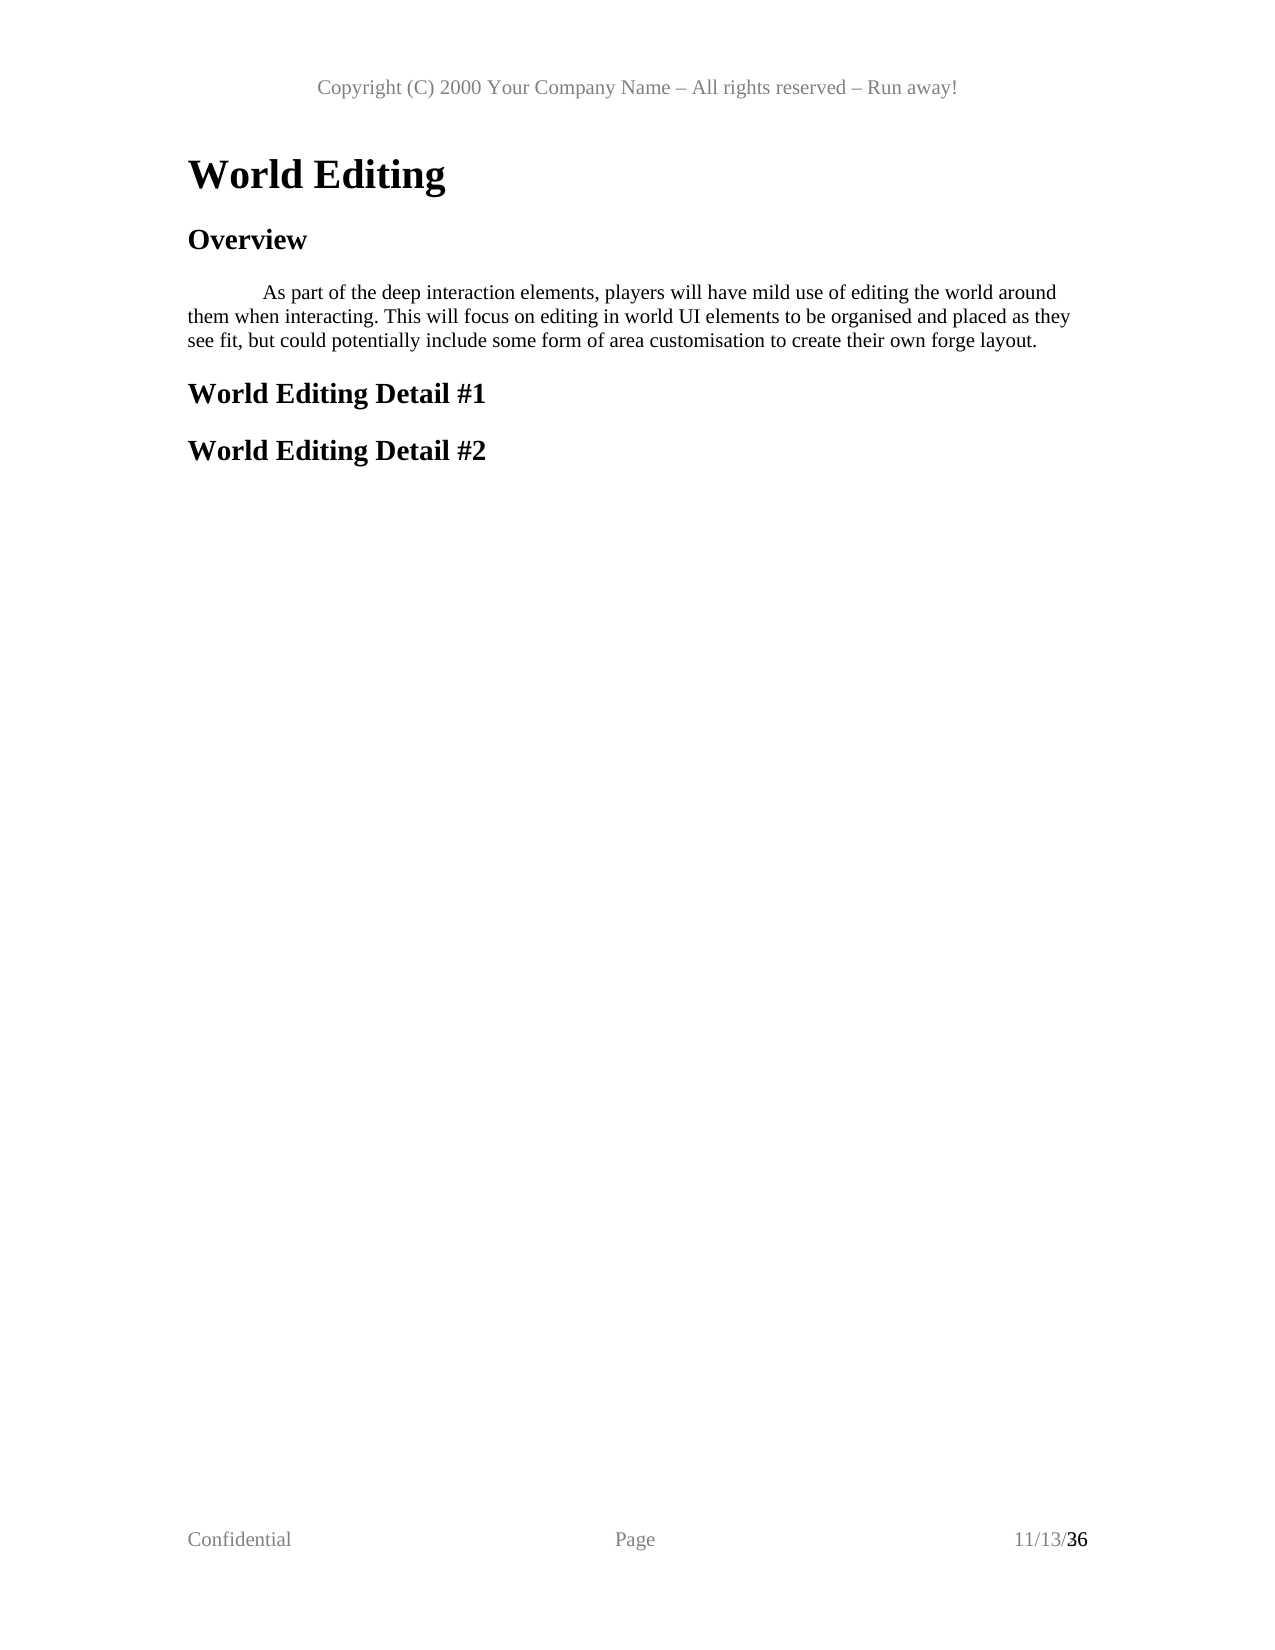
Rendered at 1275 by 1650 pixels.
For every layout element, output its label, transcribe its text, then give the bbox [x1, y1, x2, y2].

text As part of the deep interaction elements, players will have mild use of editing the world around them when interacting. This will focus on editing in world UI elements to be organised and placed as they see fit, but could potentially include some form of area customisation to create their own forge layout. [187, 279, 1087, 352]
subtitle Overview [187, 222, 1087, 256]
subtitle World Editing [187, 150, 1087, 198]
subtitle World Editing Detail #1 [187, 376, 1087, 409]
subtitle World Editing Detail #2 [187, 433, 1087, 467]
